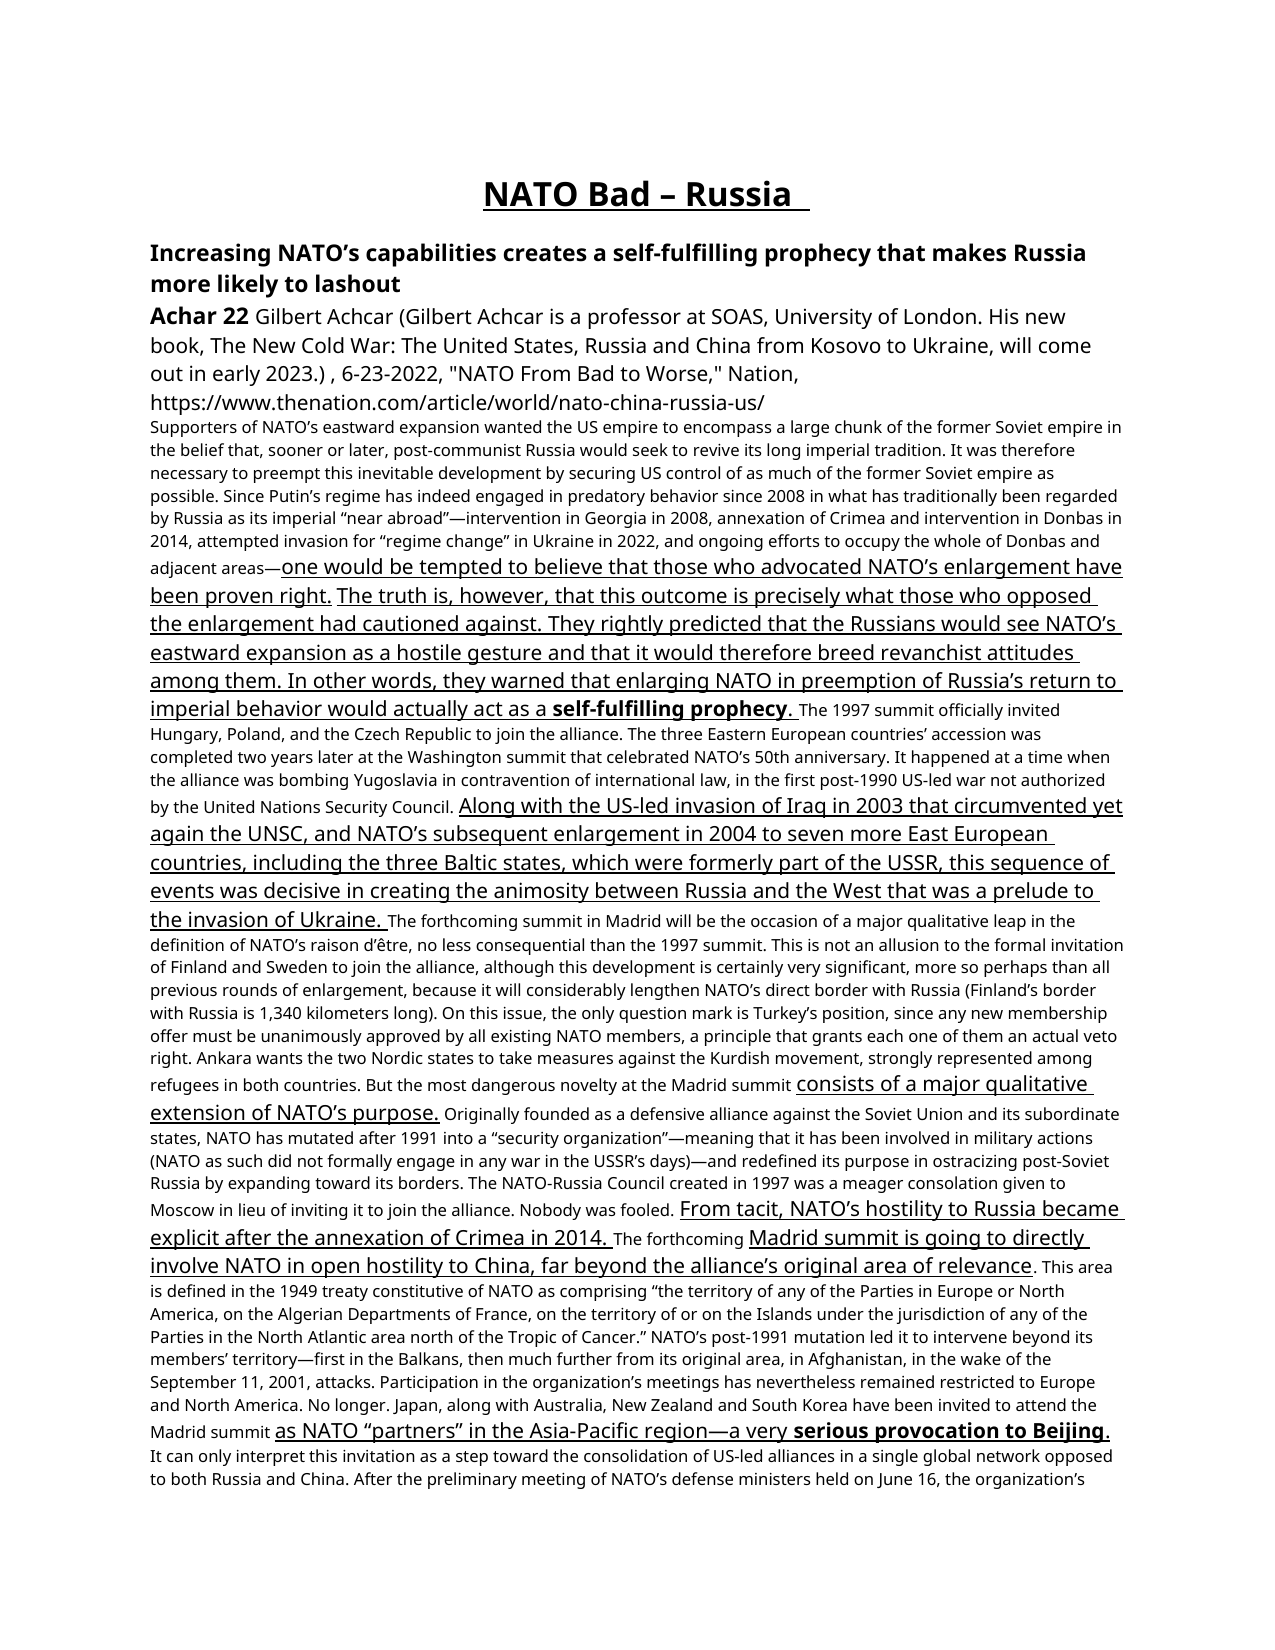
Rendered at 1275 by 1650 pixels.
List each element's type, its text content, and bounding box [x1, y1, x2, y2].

text Achar 22 Gilbert Achcar (Gilbert Achcar is a professor at SOAS, University of London. His new book, The New Cold War: The United States, Russia and China from Kosovo to Ukraine, will come out in early 2023.) , 6-23-2022, "NATO From Bad to Worse," Nation, https://www.thenation.com/article/world/nato-china-russia-us/ [150, 299, 1125, 416]
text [150, 416, 1125, 1490]
subtitle Increasing NATO’s capabilities creates a self-fulfilling prophecy that makes Russia more likely to lashout [150, 237, 1125, 299]
subtitle NATO Bad – Russia [150, 171, 1125, 216]
